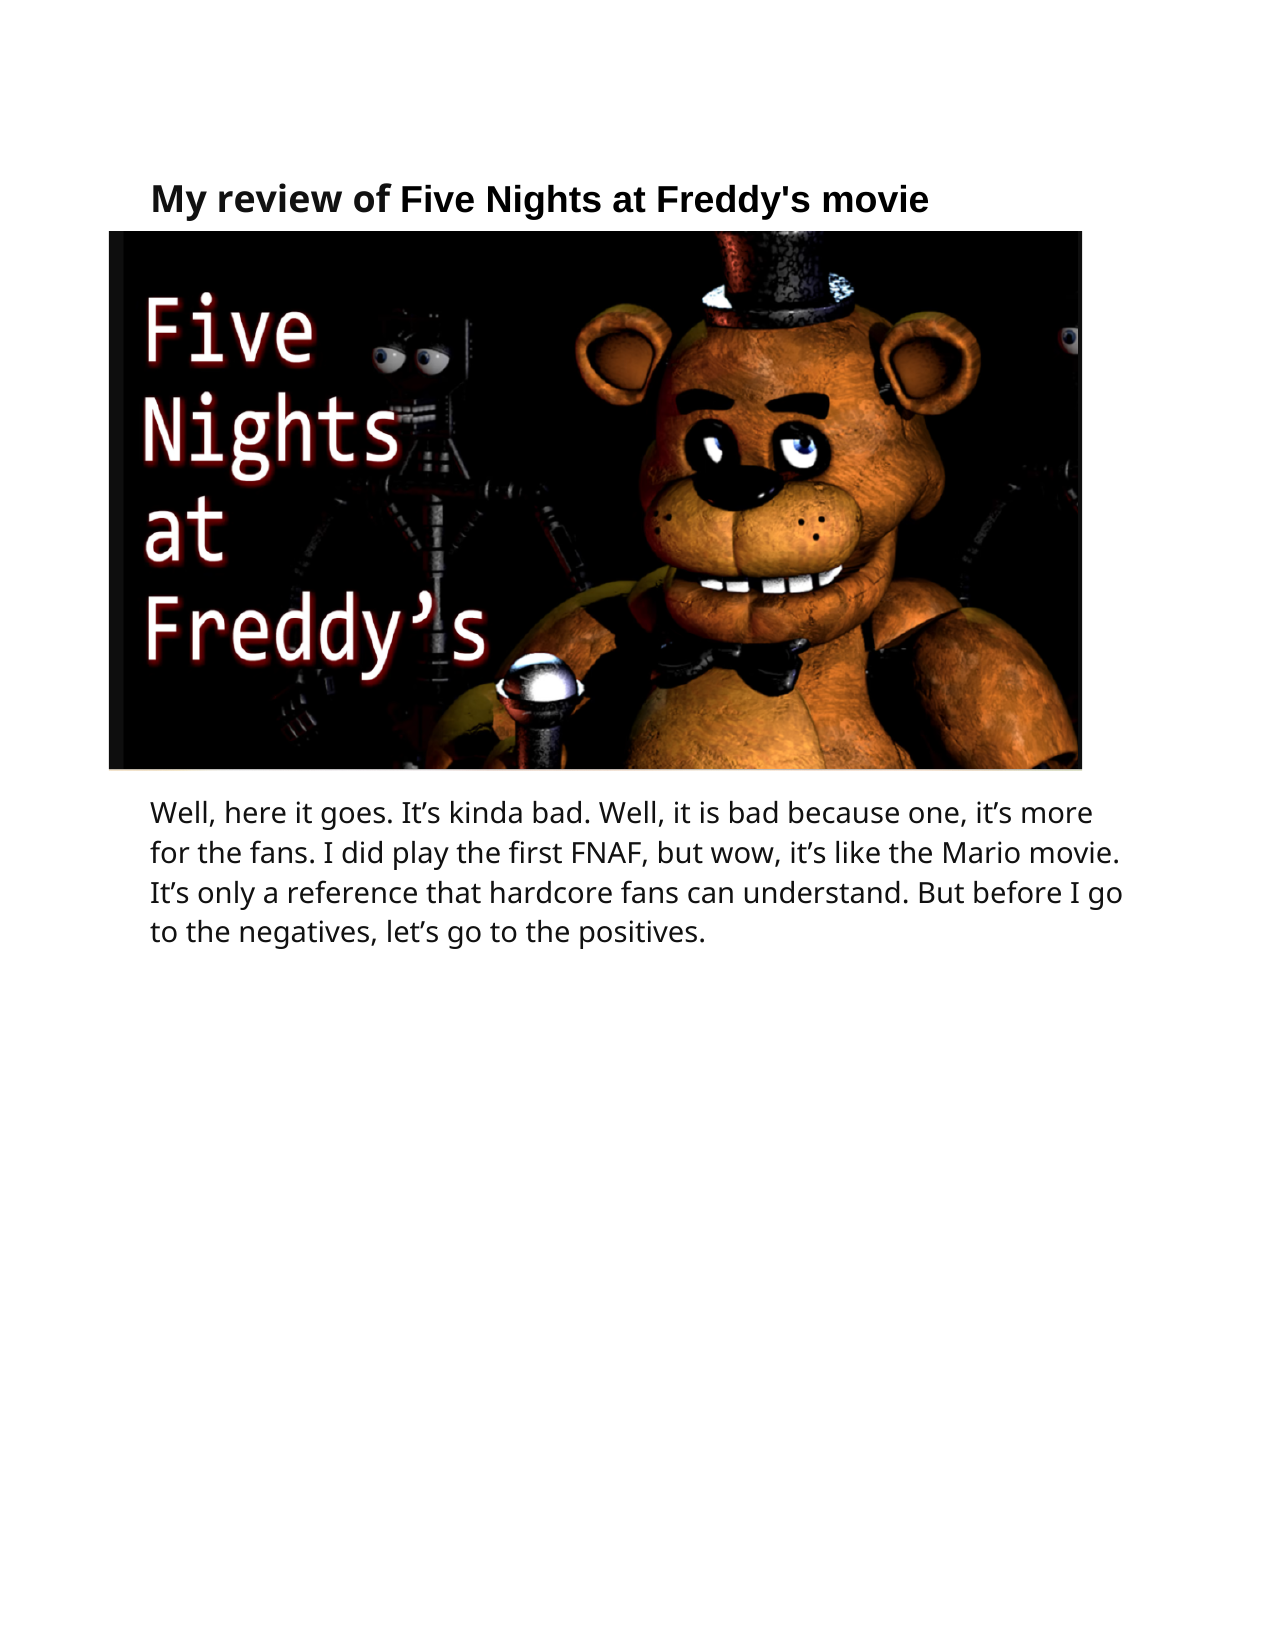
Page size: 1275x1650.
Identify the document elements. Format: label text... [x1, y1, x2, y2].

picture [108, 231, 1083, 771]
text My review of Five Nights at Freddy's movie [150, 172, 1125, 223]
